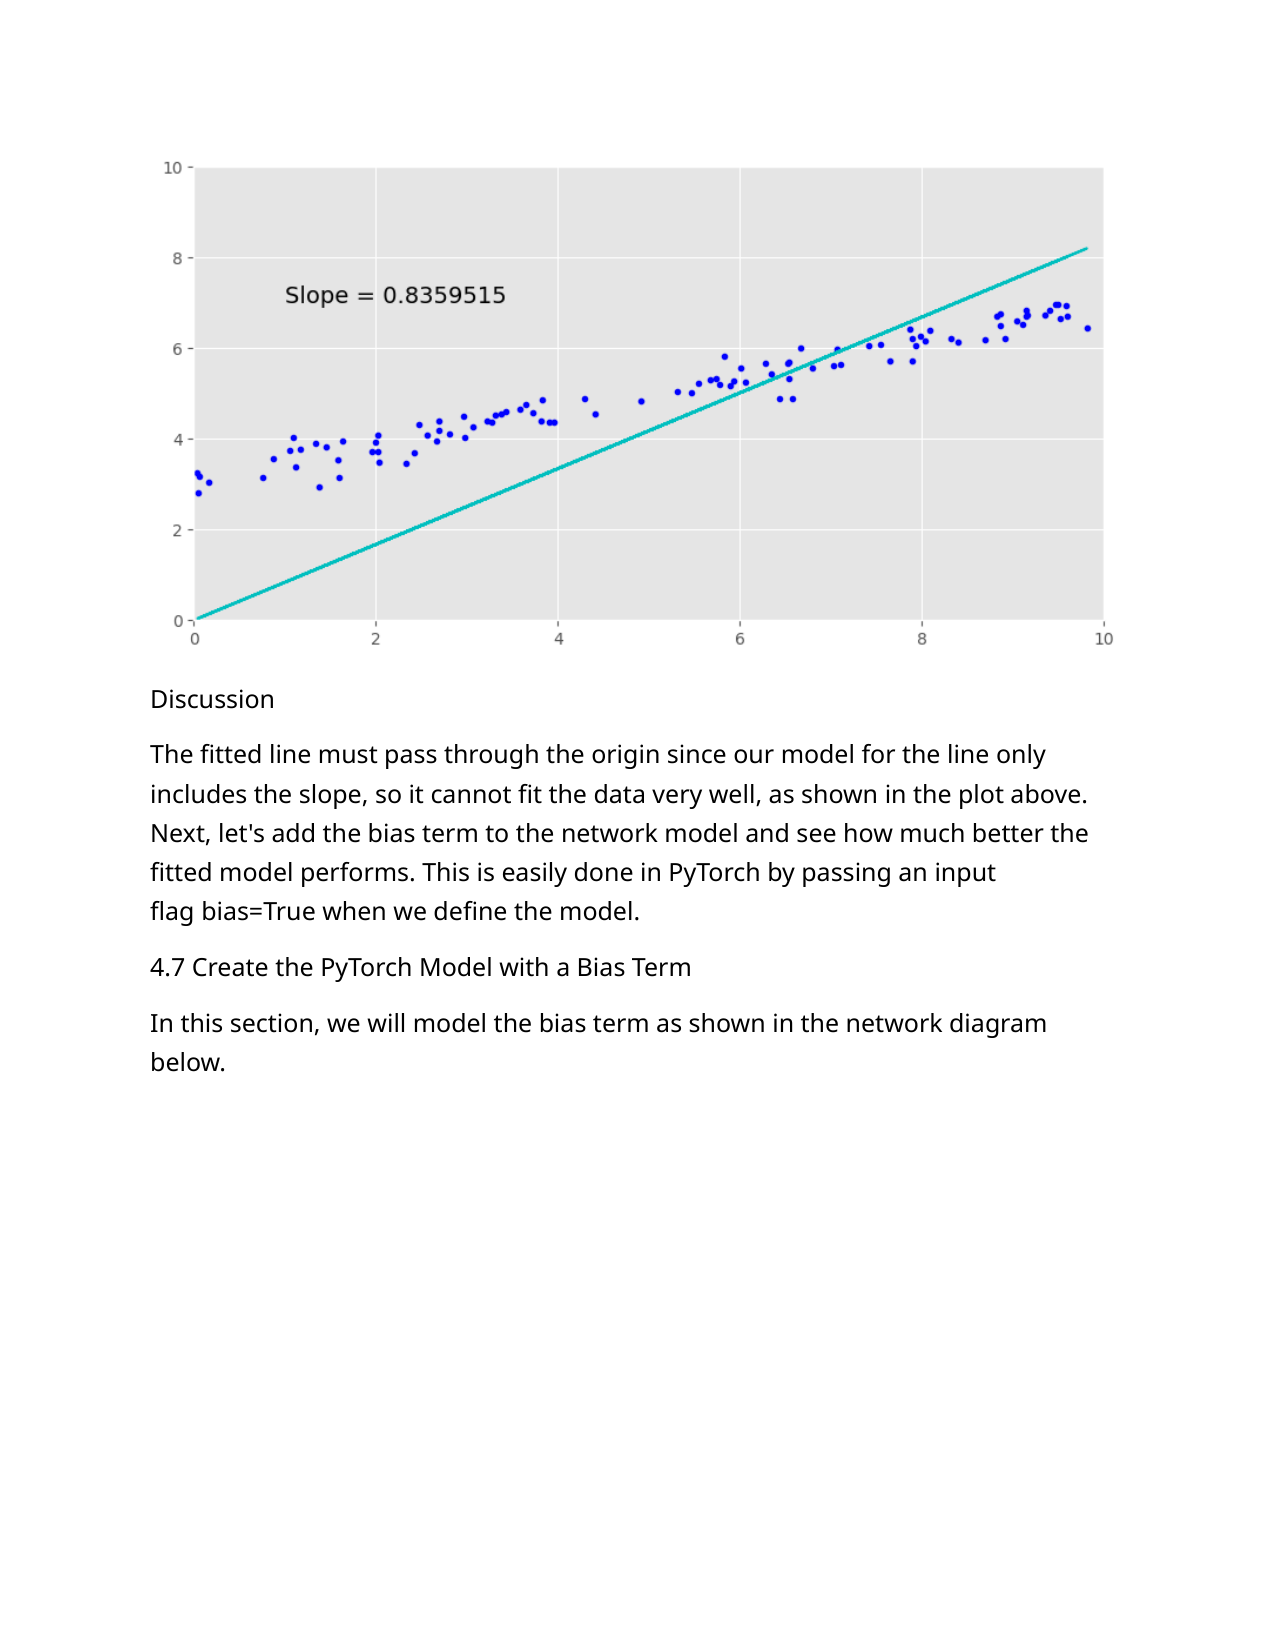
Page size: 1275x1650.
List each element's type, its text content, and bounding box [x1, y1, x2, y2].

text 4.7 Create the PyTorch Model with a Bias Term [150, 949, 1125, 984]
text The fitted line must pass through the origin since our model for the line only includes the slope, so it cannot fit the data very well, as shown in the plot above. Next, let's add the bias term to the network model and see how much better the fitted model performs. This is easily done in PyTorch by passing an input flag bias=True when we define the model. [150, 737, 1125, 928]
text In this section, we will model the bias term as shown in the network diagram below. [150, 1005, 1125, 1079]
picture [150, 150, 1125, 660]
text Discussion [150, 681, 1125, 715]
